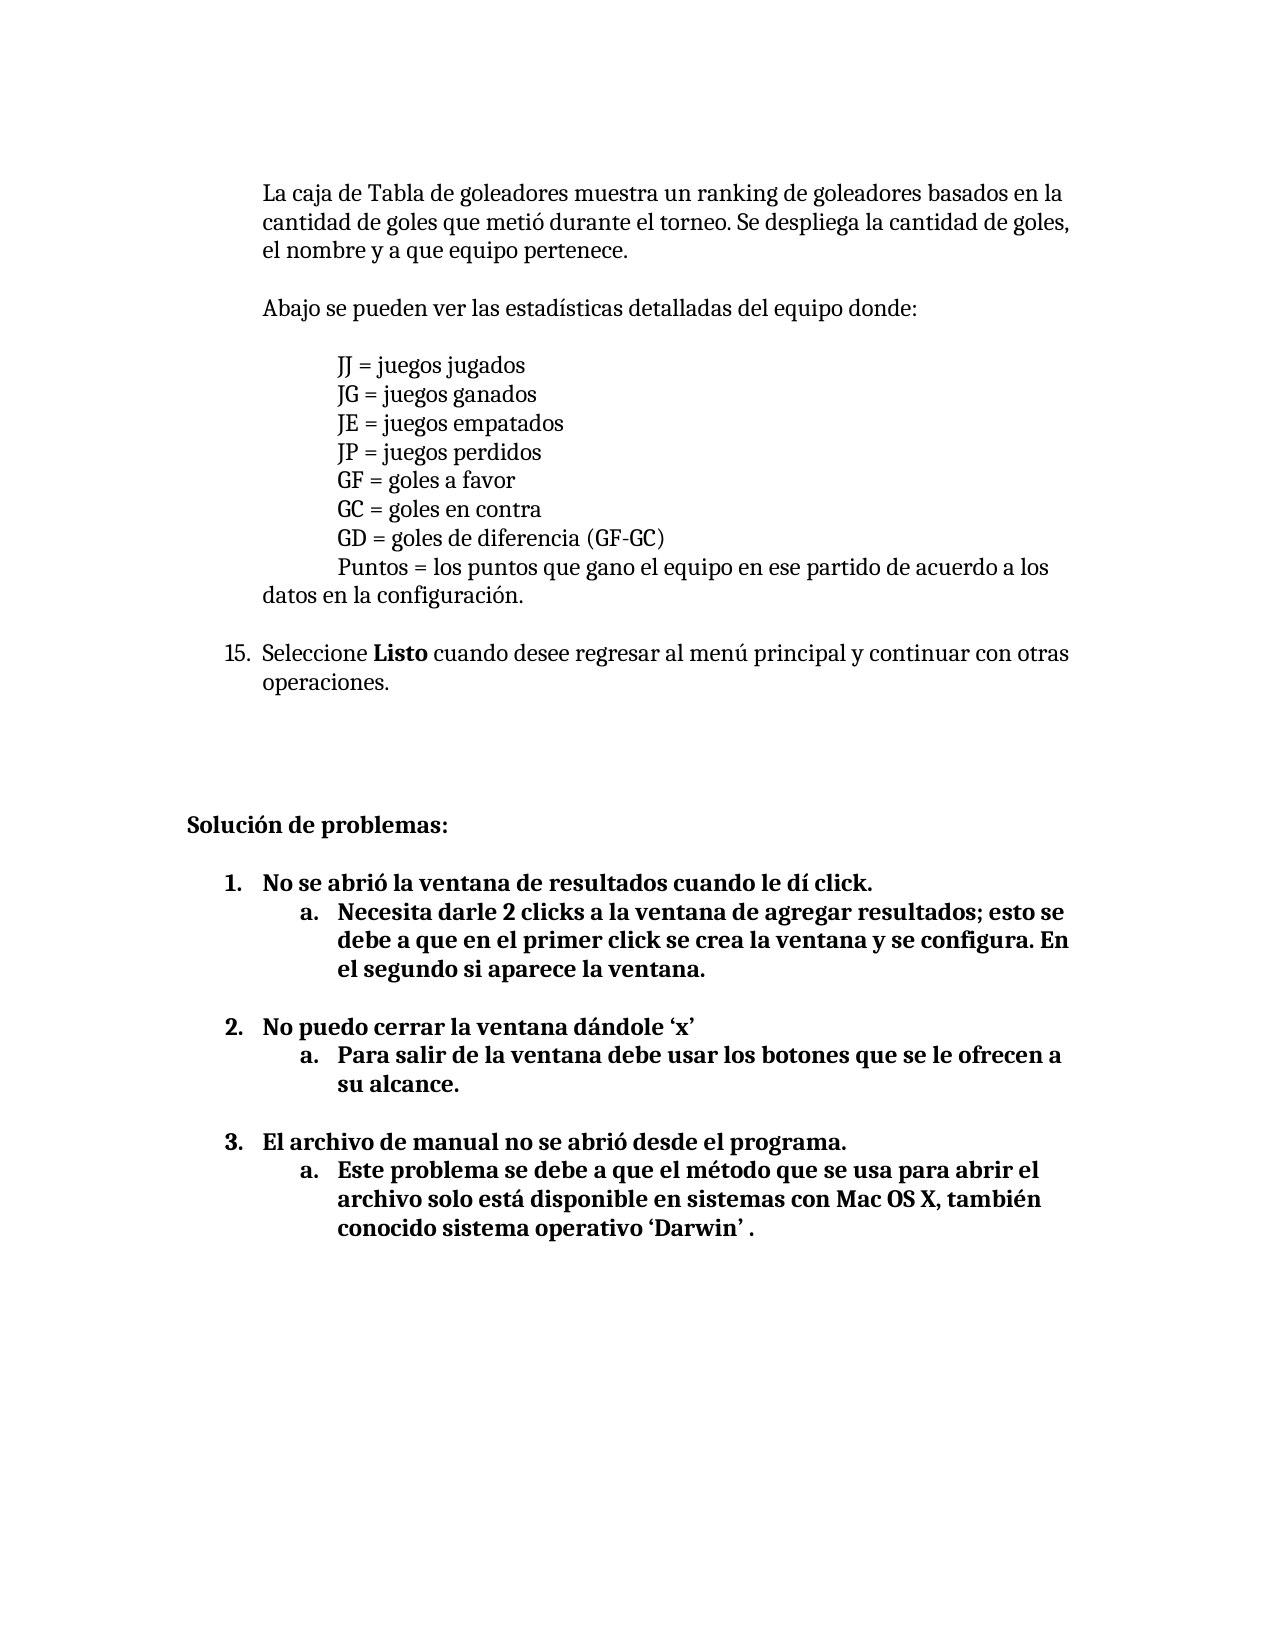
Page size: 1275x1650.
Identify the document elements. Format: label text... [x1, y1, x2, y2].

list No puedo cerrar la ventana dándole ‘x’ [225, 1012, 1087, 1041]
list GC = goles en contra [262, 495, 1087, 524]
list GF = goles a favor [262, 466, 1087, 495]
list Necesita darle 2 clicks a la ventana de agregar resultados; esto se debe a que en el primer click se crea la ventana y se configura. En el segundo si aparece la ventana. [300, 897, 1087, 984]
list Para salir de la ventana debe usar los botones que se le ofrecen a su alcance. [300, 1041, 1087, 1099]
list JP = juegos perdidos [262, 437, 1087, 466]
list Seleccione Listo cuando desee regresar al menú principal y continuar con otras operaciones. [225, 639, 1087, 696]
list JG = juegos ganados [262, 380, 1087, 409]
list No se abrió la ventana de resultados cuando le dí click. [225, 869, 1087, 897]
list GD = goles de diferencia (GF-GC) [262, 524, 1087, 552]
list Puntos = los puntos que gano el equipo en ese partido de acuerdo a los datos en la configuración. [262, 552, 1087, 610]
list El archivo de manual no se abrió desde el programa. [225, 1127, 1087, 1156]
list La caja de Tabla de goleadores muestra un ranking de goleadores basados en la cantidad de goles que metió durante el torneo. Se despliega la cantidad de goles, el nombre y a que equipo pertenece. [262, 179, 1087, 265]
list JJ = juegos jugados [262, 351, 1087, 380]
list JE = juegos empatados [262, 409, 1087, 437]
list Abajo se pueden ver las estadísticas detalladas del equipo donde: [262, 294, 1087, 322]
text Solución de problemas: [187, 811, 1087, 840]
list Este problema se debe a que el método que se usa para abrir el archivo solo está disponible en sistemas con Mac OS X, también conocido sistema operativo ‘Darwin’ . [300, 1156, 1087, 1242]
